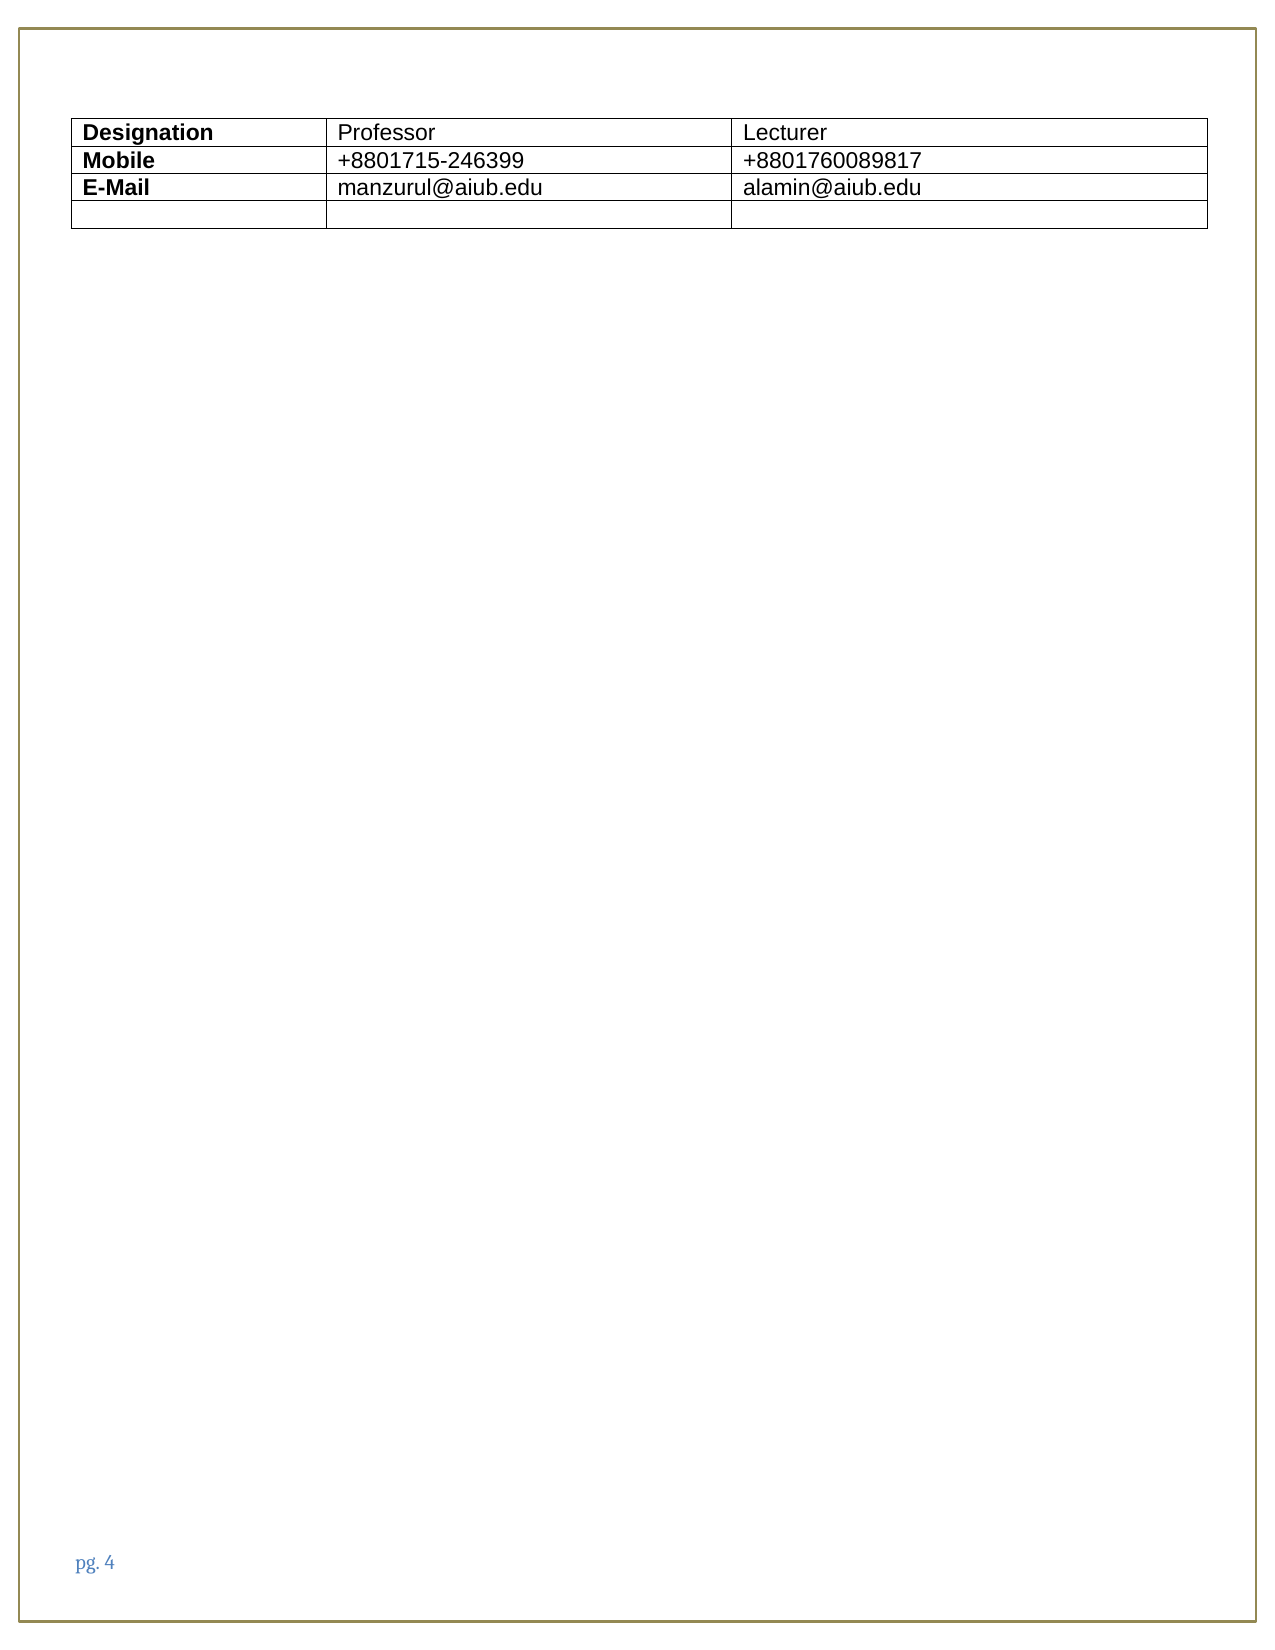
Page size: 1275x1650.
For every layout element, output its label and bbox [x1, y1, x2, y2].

table_cell [68, 75, 1207, 277]
